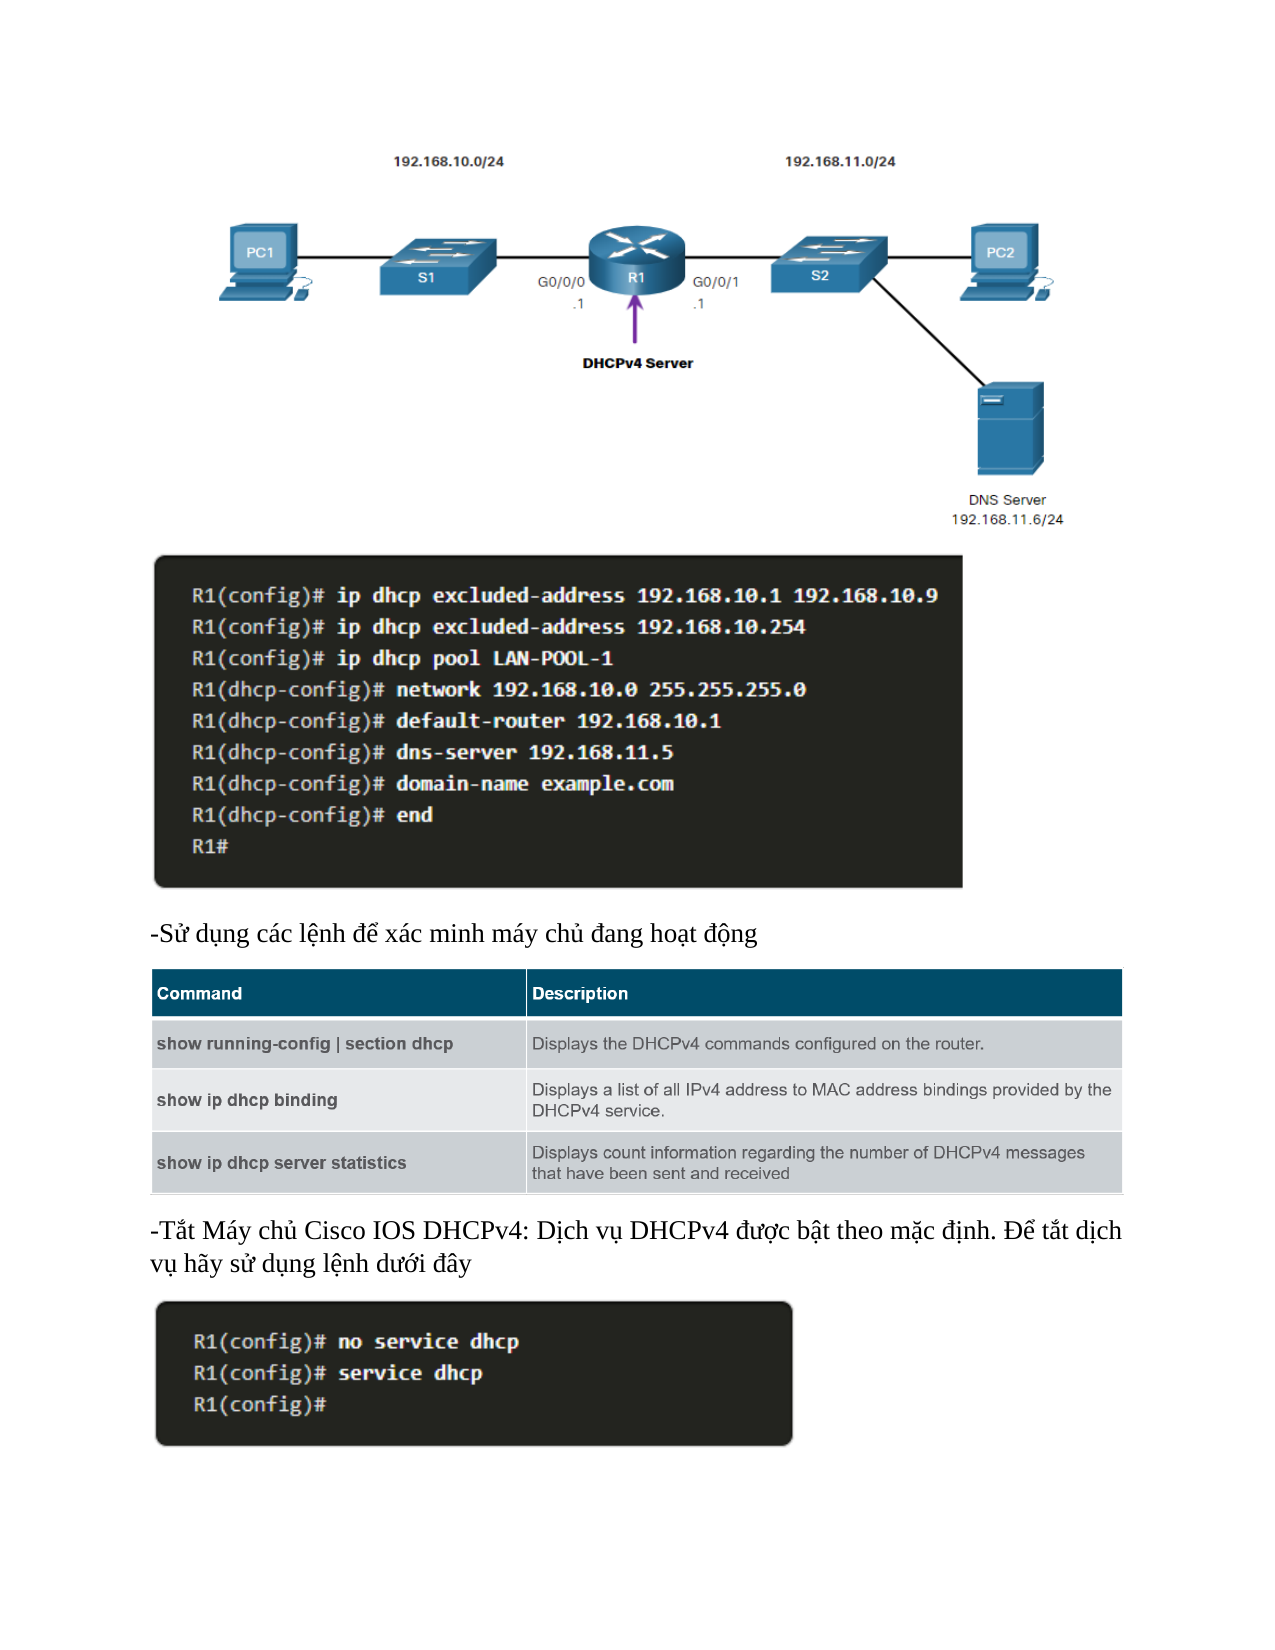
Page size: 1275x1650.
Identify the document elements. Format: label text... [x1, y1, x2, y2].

picture [150, 551, 963, 899]
picture [150, 1297, 799, 1454]
text -Tắt Máy chủ Cisco IOS DHCPv4: Dịch vụ DHCPv4 được bật theo mặc định. Để tắt dịch vụ hãy sử dụng lệnh dưới đây [150, 1214, 1125, 1278]
text -Sử dụng các lệnh để xác minh máy chủ đang hoạt động [150, 918, 1125, 949]
picture [204, 150, 1071, 533]
picture [150, 967, 1125, 1195]
